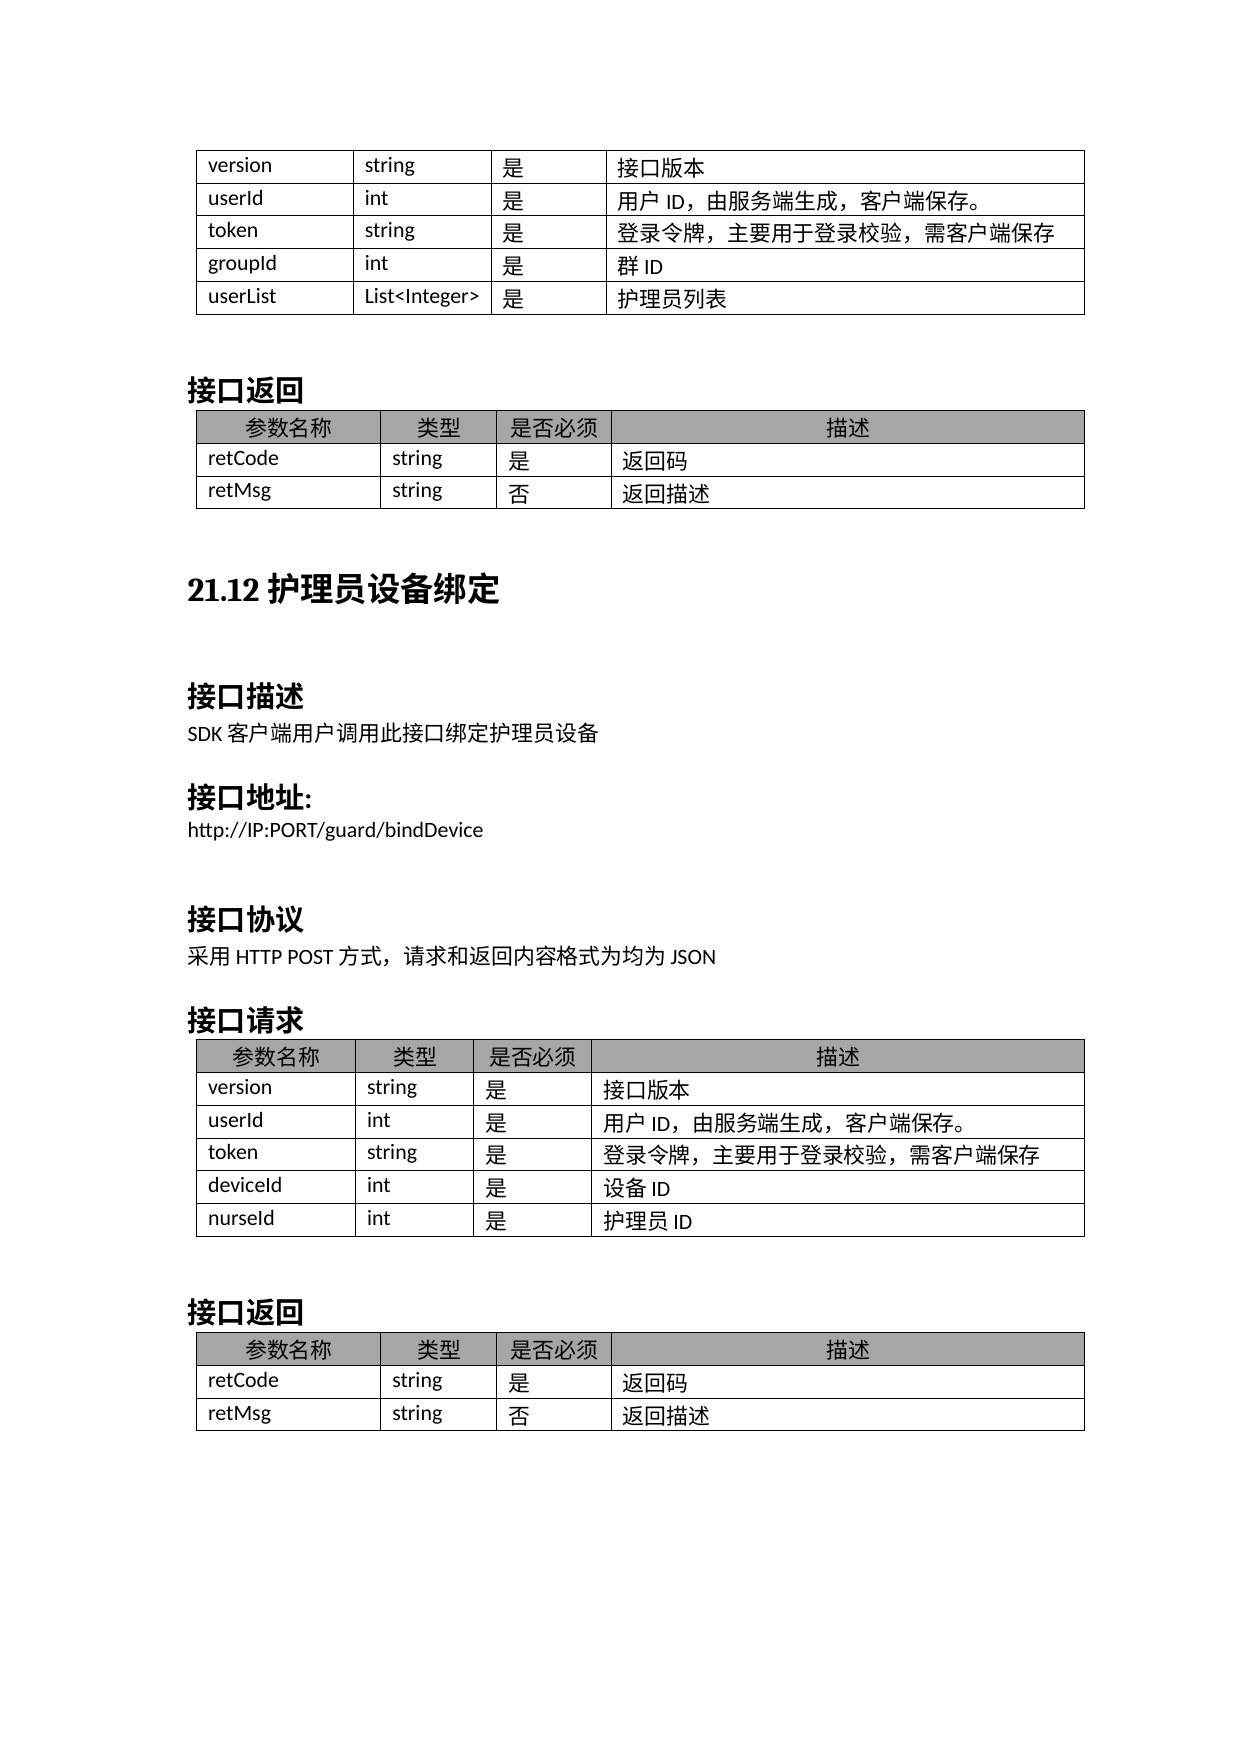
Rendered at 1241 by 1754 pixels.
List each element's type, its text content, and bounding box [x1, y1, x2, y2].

table_cell int [356, 1106, 473, 1137]
table_cell 是 [474, 1171, 591, 1203]
table_cell 登录令牌，主要用于登录校验，需客户端保存 [607, 216, 1084, 248]
table_cell 是 [497, 444, 611, 476]
table_cell 登录令牌，主要用于登录校验，需客户端保存 [592, 1139, 1084, 1170]
table_cell 护理员ID [592, 1204, 1084, 1236]
table_cell userList [197, 282, 353, 313]
table_cell token [197, 1139, 355, 1170]
table_cell retCode [197, 1366, 380, 1398]
table_cell 是 [492, 282, 606, 313]
text 接口地址: [187, 774, 1053, 816]
text 接口请求 [187, 997, 1053, 1039]
table_cell 群ID [607, 249, 1084, 281]
table_header 是否必须 [474, 1040, 591, 1072]
table_cell 用户ID，由服务端生成，客户端保存。 [592, 1106, 1084, 1137]
table_cell 否 [497, 1399, 611, 1430]
table_cell List<Integer> [354, 282, 491, 313]
table_cell string [381, 444, 496, 476]
table_cell 是 [492, 151, 606, 183]
table_cell deviceId [197, 1171, 355, 1203]
table_cell 是 [474, 1139, 591, 1170]
table_header 描述 [612, 411, 1084, 443]
table_cell 是 [492, 249, 606, 281]
table_cell 是 [474, 1073, 591, 1105]
table_cell 返回码 [612, 1366, 1084, 1398]
table_cell retCode [197, 444, 380, 476]
table_header 参数名称 [197, 1333, 380, 1365]
table_cell userId [197, 1106, 355, 1137]
table_cell 是 [474, 1204, 591, 1236]
text 接口返回 [187, 368, 1053, 410]
table_cell int [354, 249, 491, 281]
table_header 描述 [592, 1040, 1084, 1072]
table_header 类型 [381, 1333, 496, 1365]
text http://IP:PORT/guard/bindDevice [187, 816, 1053, 843]
table_cell retMsg [197, 1399, 380, 1430]
table_cell 护理员列表 [607, 282, 1084, 313]
table_header 是否必须 [497, 411, 611, 443]
text 接口返回 [187, 1290, 1053, 1332]
table_cell 接口版本 [592, 1073, 1084, 1105]
table_cell 是 [492, 216, 606, 248]
table_cell 用户ID，由服务端生成，客户端保存。 [607, 184, 1084, 215]
text 接口描述 [187, 673, 1053, 716]
table_cell 返回描述 [612, 477, 1084, 508]
subtitle 21.12 护理员设备绑定 [187, 563, 1053, 611]
table_cell 接口版本 [607, 151, 1084, 183]
table_cell 是 [474, 1106, 591, 1137]
table_cell string [354, 151, 491, 183]
table_cell userId [197, 184, 353, 215]
table_header 类型 [381, 411, 496, 443]
table_header 类型 [356, 1040, 473, 1072]
table_cell groupId [197, 249, 353, 281]
table_cell int [356, 1171, 473, 1203]
table_cell int [356, 1204, 473, 1236]
text 采用HTTP POST方式，请求和返回内容格式为均为JSON [187, 939, 1053, 970]
table_cell string [381, 1366, 496, 1398]
text SDK客户端用户调用此接口绑定护理员设备 [187, 716, 1053, 747]
table_cell 设备ID [592, 1171, 1084, 1203]
table_cell version [197, 151, 353, 183]
table_header 参数名称 [197, 411, 380, 443]
table_header 是否必须 [497, 1333, 611, 1365]
table_cell version [197, 1073, 355, 1105]
table_cell string [381, 477, 496, 508]
table_header 描述 [612, 1333, 1084, 1365]
table_cell string [356, 1073, 473, 1105]
table_cell retMsg [197, 477, 380, 508]
table_header 参数名称 [197, 1040, 355, 1072]
table_cell 是 [492, 184, 606, 215]
table_cell token [197, 216, 353, 248]
table_cell string [354, 216, 491, 248]
table_cell string [381, 1399, 496, 1430]
text 接口协议 [187, 896, 1053, 939]
table_cell 返回码 [612, 444, 1084, 476]
table_cell nurseId [197, 1204, 355, 1236]
table_cell 否 [497, 477, 611, 508]
table_cell int [354, 184, 491, 215]
table_cell string [356, 1139, 473, 1170]
table_cell 返回描述 [612, 1399, 1084, 1430]
table_cell 是 [497, 1366, 611, 1398]
